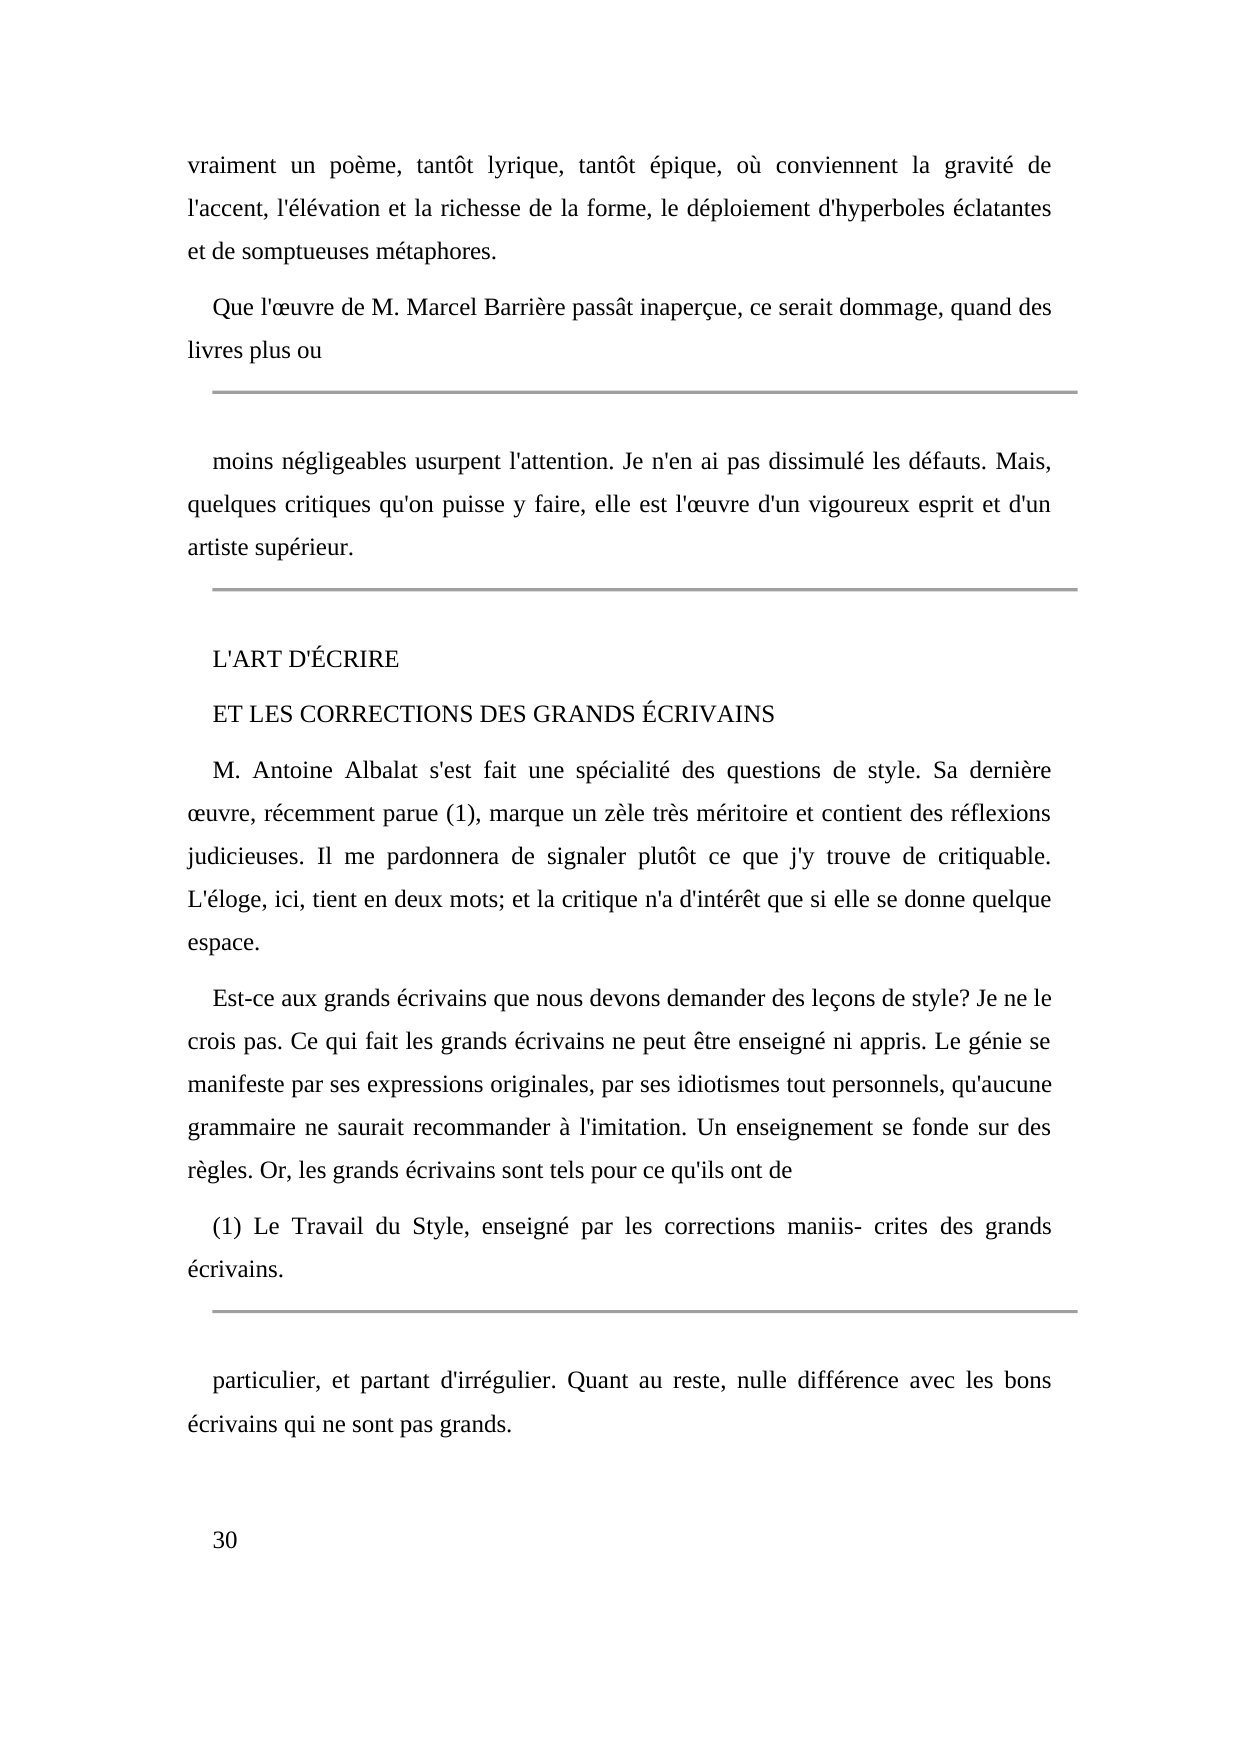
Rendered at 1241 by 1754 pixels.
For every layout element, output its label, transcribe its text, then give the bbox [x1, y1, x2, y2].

text particulier, et partant d'irrégulier. Quant au reste, nulle différence avec les bons écrivains qui ne sont pas grands. [187, 1366, 1053, 1437]
text L'ART D'ÉCRIRE [187, 644, 1053, 672]
text moins négligeables usurpent l'attention. Je n'en ai pas dissimulé les défauts. Mais, quelques critiques qu'on puisse y faire, elle est l'œuvre d'un vigoureux esprit et d'un artiste supérieur. [187, 446, 1053, 561]
text ET LES CORRECTIONS DES GRANDS ÉCRIVAINS [187, 699, 1053, 728]
text Est-ce aux grands écrivains que nous devons demander des leçons de style? Je ne le crois pas. Ce qui fait les grands écrivains ne peut être enseigné ni appris. Le génie se manifeste par ses expressions originales, par ses idiotismes tout personnels, qu'aucune grammaire ne saurait recommander à l'imitation. Un enseignement se fonde sur des règles. Or, les grands écrivains sont tels pour ce qu'ils ont de [187, 983, 1053, 1184]
text M. Antoine Albalat s'est fait une spécialité des questions de style. Sa dernière œuvre, récemment parue (1), marque un zèle très méritoire et contient des réflexions judicieuses. Il me pardonnera de signaler plutôt ce que j'y trouve de critiquable. L'éloge, ici, tient en deux mots; et la critique n'a d'intérêt que si elle se donne quelque espace. [187, 755, 1053, 956]
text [187, 150, 1053, 265]
text (1) Le Travail du Style, enseigné par les corrections maniis- crites des grands écrivains. [187, 1211, 1053, 1283]
text Que l'œuvre de M. Marcel Barrière passât inaperçue, ce serait dommage, quand des livres plus ou [187, 292, 1053, 364]
